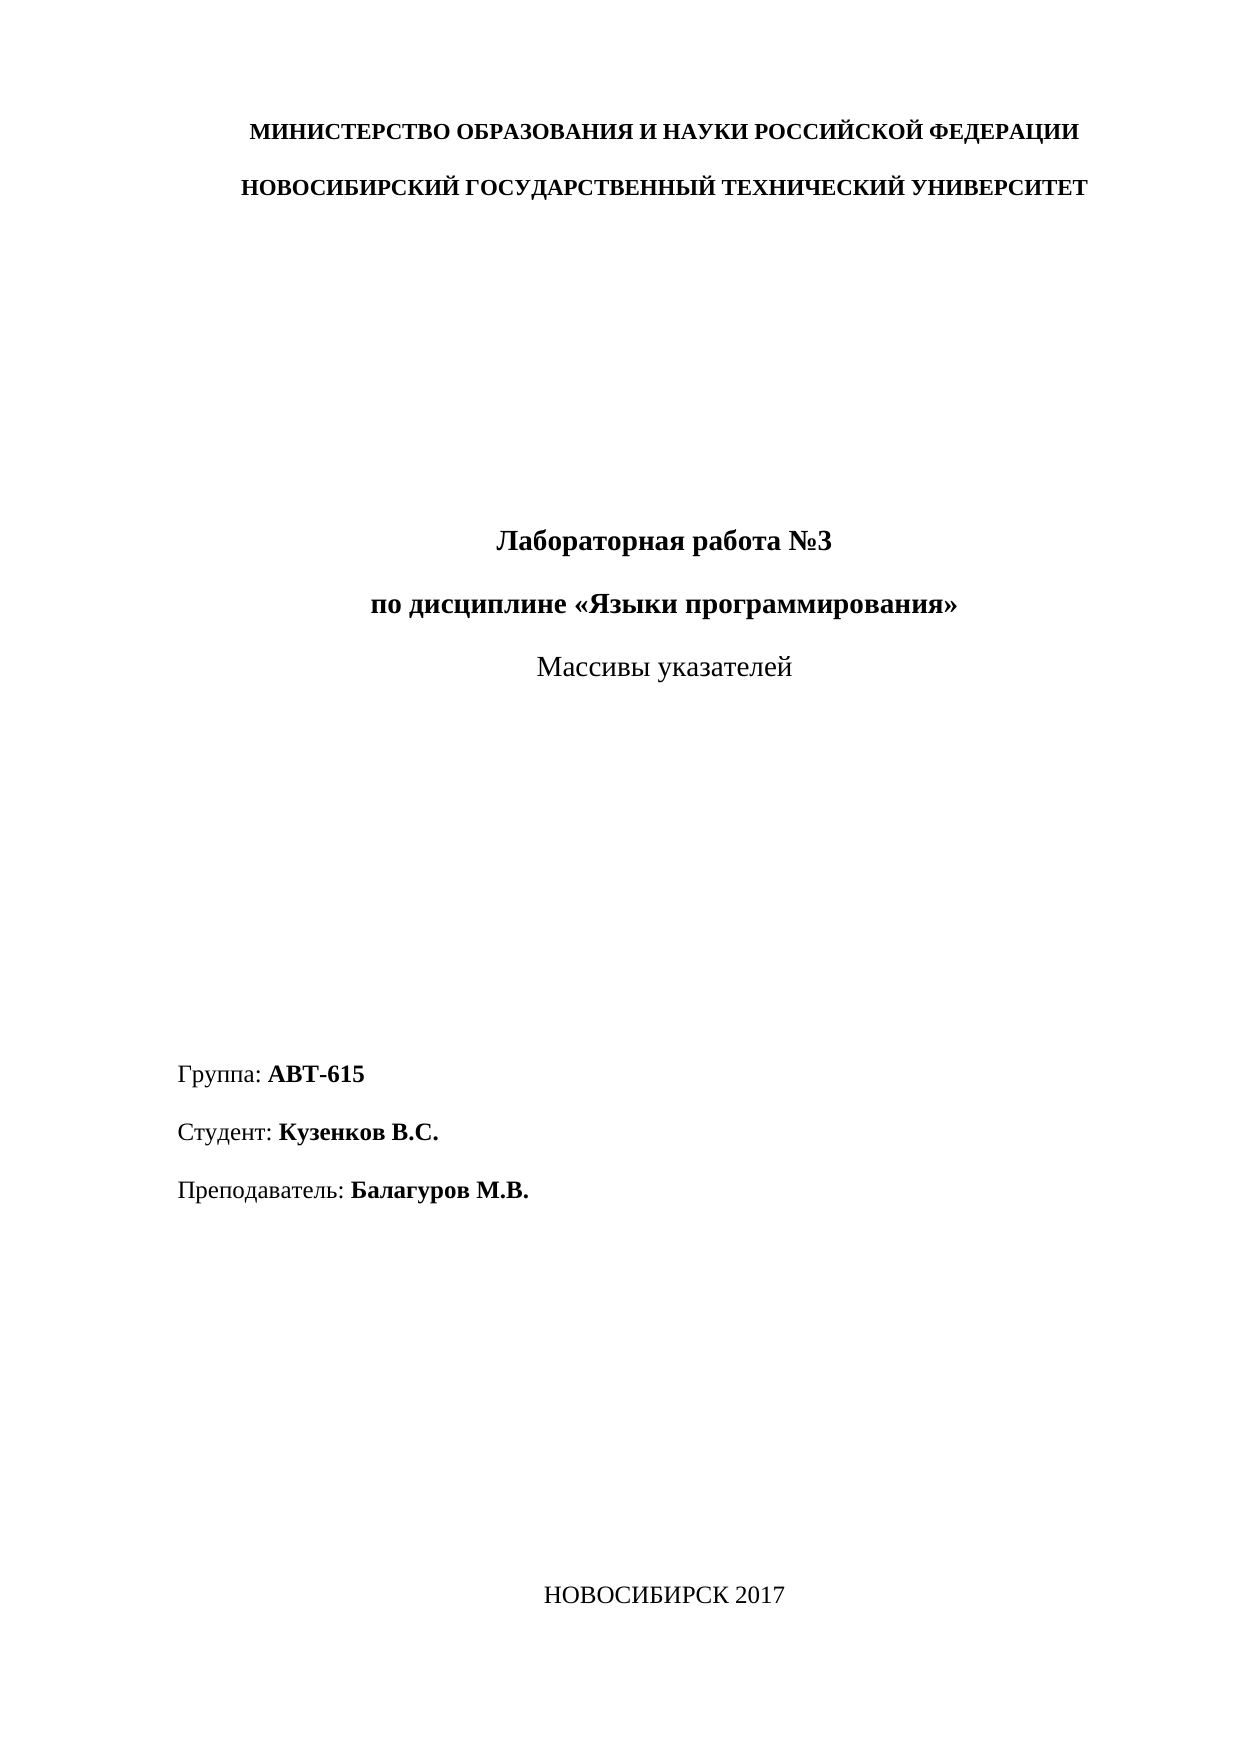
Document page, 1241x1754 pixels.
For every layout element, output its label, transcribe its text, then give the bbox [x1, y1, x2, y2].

text МИНИСТЕРСТВО ОБРАЗОВАНИЯ И НАУКИ РОССИЙСКОЙ ФЕДЕРАЦИИ [177, 118, 1152, 144]
text Массивы указателей [177, 649, 1152, 682]
text НОВОСИБИРСКИЙ ГОСУДАРСТВЕННЫЙ ТЕХНИЧЕСКИЙ УНИВЕРСИТЕТ [177, 174, 1152, 200]
text Лабораторная работа №3 [177, 523, 1152, 557]
text Группа: АВТ-615 [177, 1059, 1152, 1088]
text НОВОСИБИРСК 2017 [177, 1580, 1152, 1609]
text Студент: Кузенков В.С. [177, 1117, 1152, 1146]
text по дисциплине «Языки программирования» [177, 586, 1152, 620]
text Преподаватель: Балагуров М.В. [177, 1175, 1152, 1204]
